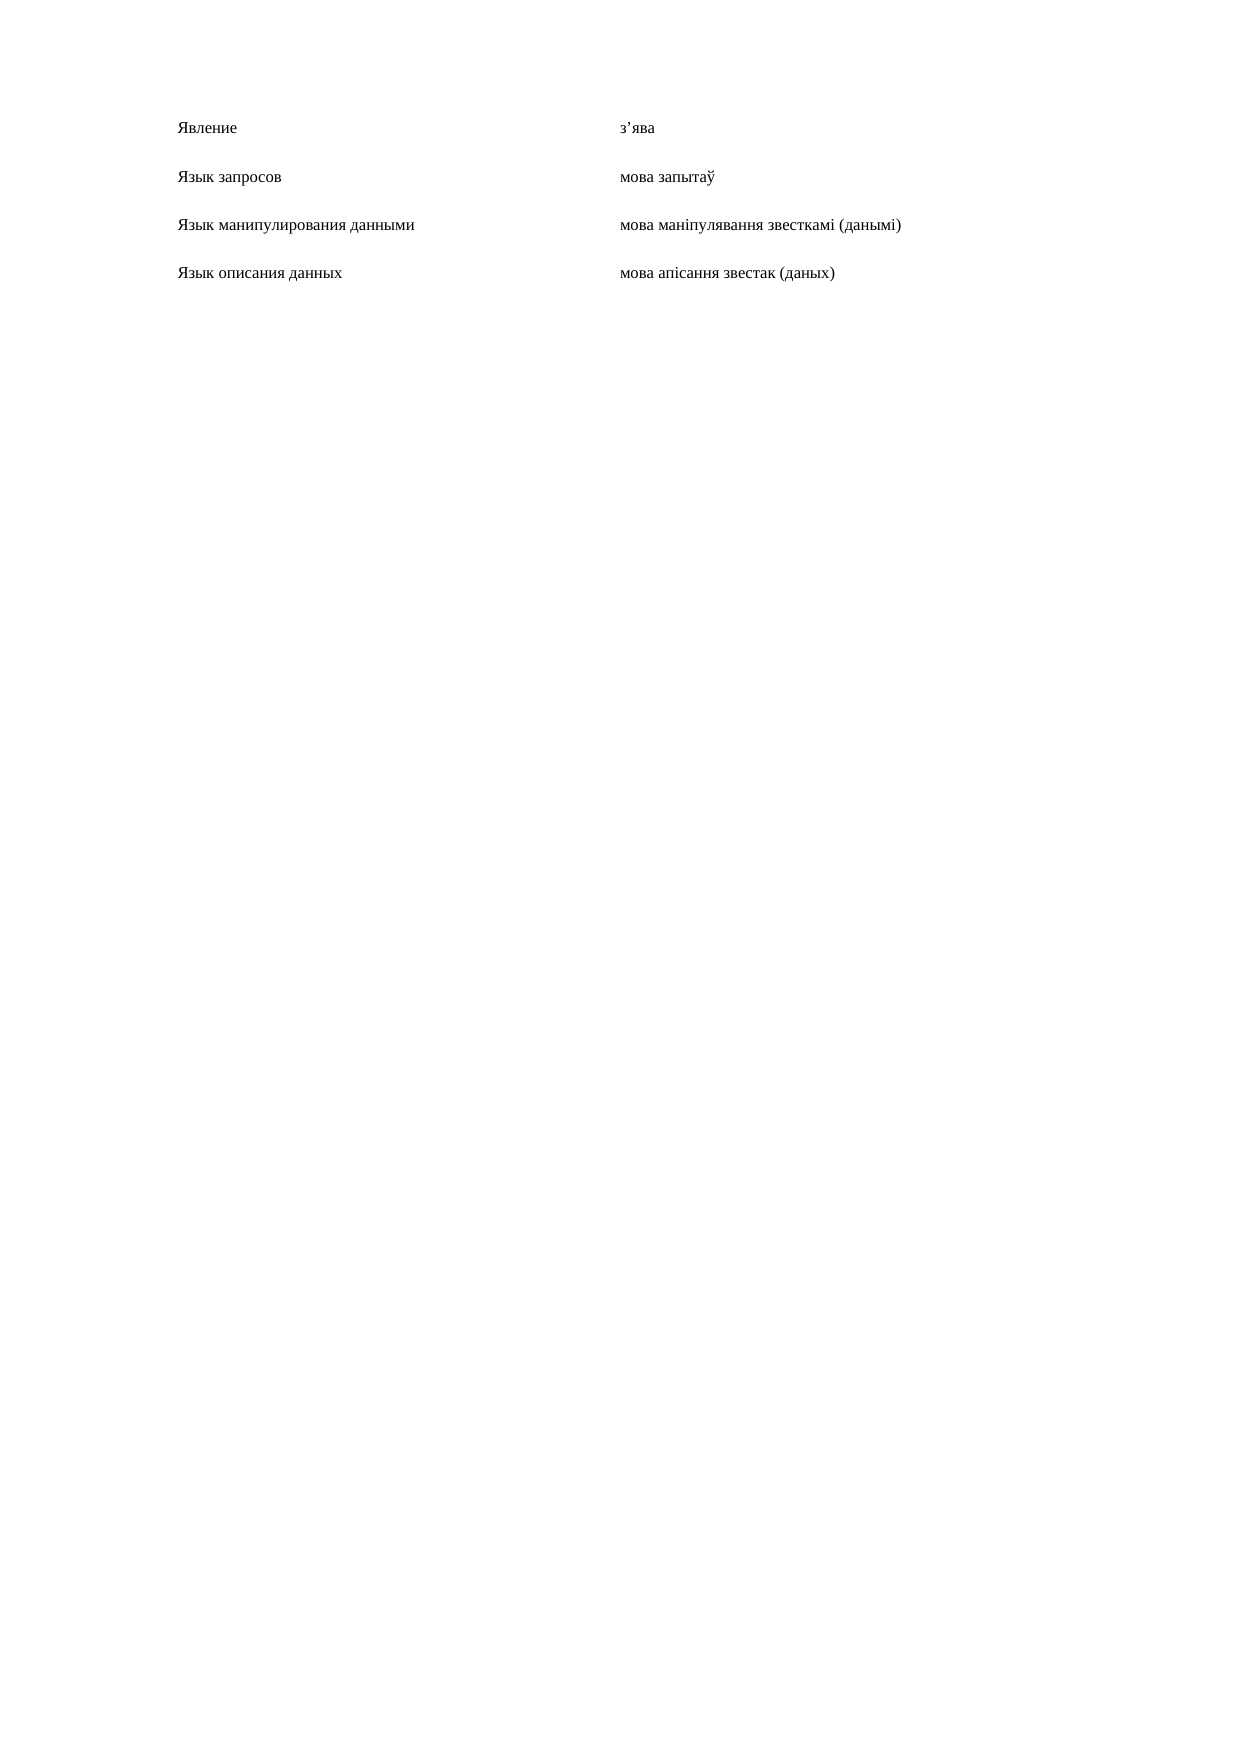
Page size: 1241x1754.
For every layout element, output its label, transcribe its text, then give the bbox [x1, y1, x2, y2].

text Явление з’ява [177, 118, 1152, 137]
text Язык манипулирования данными мова маніпулявання звесткамі (данымі) [177, 215, 1152, 234]
text Язык описания данных мова апісання звестак (даных) [177, 263, 1152, 282]
text Язык запросов мова запытаў [177, 166, 1152, 186]
